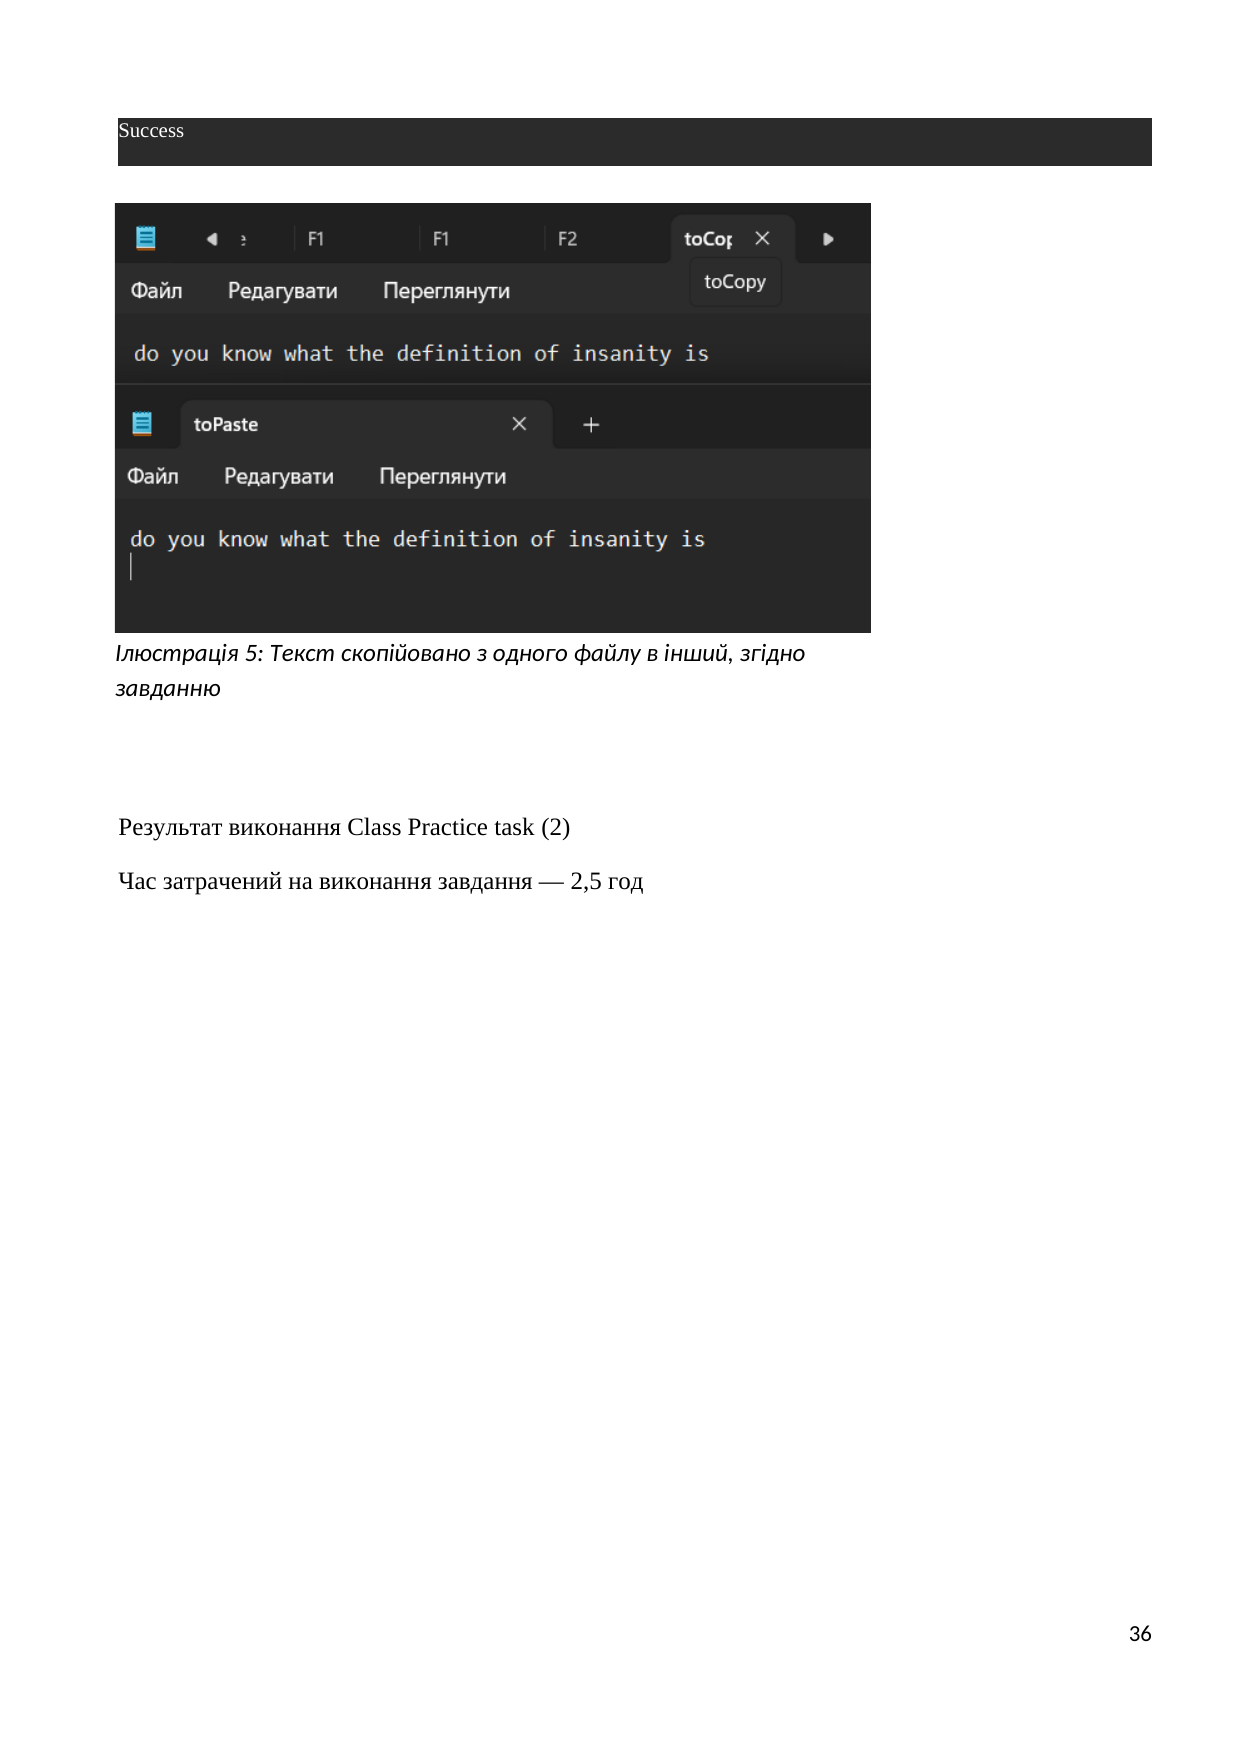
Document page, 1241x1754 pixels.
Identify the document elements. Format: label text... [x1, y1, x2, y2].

picture [114, 203, 871, 633]
text Success [118, 118, 1152, 142]
text Результат виконання Class Practice task (2) [118, 812, 1152, 841]
text Час затрачений на виконання завдання — 2,5 год [118, 866, 1152, 895]
